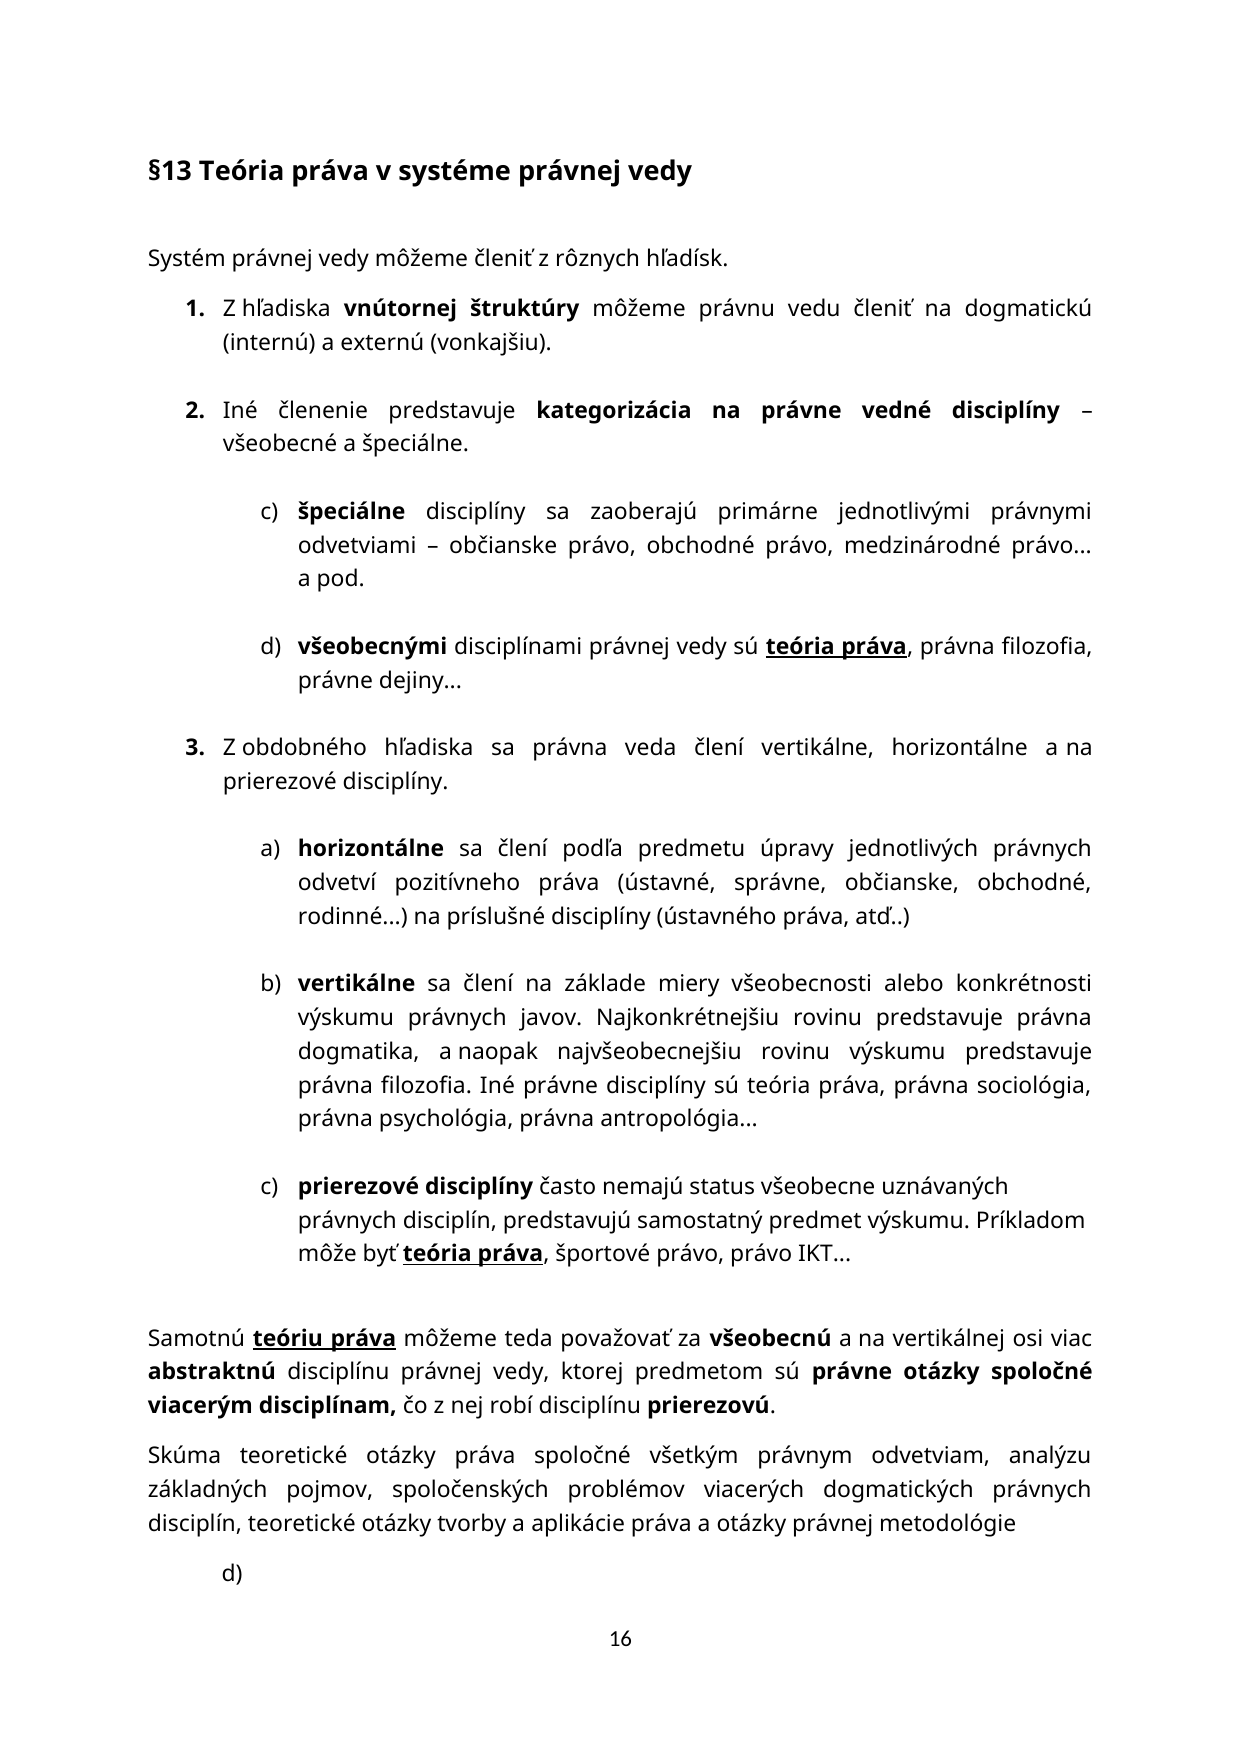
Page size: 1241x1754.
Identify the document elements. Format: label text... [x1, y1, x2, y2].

list Z hľadiska vnútornej štruktúry môžeme právnu vedu členiť na dogmatickú (internú) a externú (vonkajšiu). [185, 292, 1093, 357]
list špeciálne disciplíny sa zaoberajú primárne jednotlivými právnymi odvetviami – občianske právo, obchodné právo, medzinárodné právo... a pod. [260, 495, 1093, 594]
list vertikálne sa člení na základe miery všeobecnosti alebo konkrétnosti výskumu právnych javov. Najkonkrétnejšiu rovinu predstavuje právna dogmatika, a naopak najvšeobecnejšiu rovinu výskumu predstavuje právna filozofia. Iné právne disciplíny sú teória práva, právna sociológia, právna psychológia, právna antropológia... [260, 967, 1093, 1134]
list Z obdobného hľadiska sa právna veda člení vertikálne, horizontálne a na prierezové disciplíny. [185, 731, 1093, 796]
text Skúma teoretické otázky práva spoločné všetkým právnym odvetviam, analýzu základných pojmov, spoločenských problémov viacerých dogmatických právnych disciplín, teoretické otázky tvorby a aplikácie práva a otázky právnej metodológie [148, 1439, 1093, 1538]
text §13 Teória práva v systéme právnej vedy [148, 152, 1093, 189]
list všeobecnými disciplínami právnej vedy sú teória práva, právna filozofia, právne dejiny... [260, 630, 1093, 695]
list horizontálne sa člení podľa predmetu úpravy jednotlivých právnych odvetví pozitívneho práva (ústavné, správne, občianske, obchodné, rodinné...) na príslušné disciplíny (ústavného práva, atď..) [260, 832, 1093, 931]
list prierezové disciplíny často nemajú status všeobecne uznávaných právnych disciplín, predstavujú samostatný predmet výskumu. Príkladom môže byť teória práva, športové právo, právo IKT... [260, 1170, 1093, 1269]
list Iné členenie predstavuje kategorizácia na právne vedné disciplíny – všeobecné a špeciálne. [185, 394, 1093, 459]
text Samotnú teóriu práva môžeme teda považovať za všeobecnú a na vertikálnej osi viac abstraktnú disciplínu právnej vedy, ktorej predmetom sú právne otázky spoločné viacerým disciplínam, čo z nej robí disciplínu prierezovú. [148, 1322, 1093, 1420]
text Systém právnej vedy môžeme členiť z rôznych hľadísk. [148, 242, 1093, 273]
